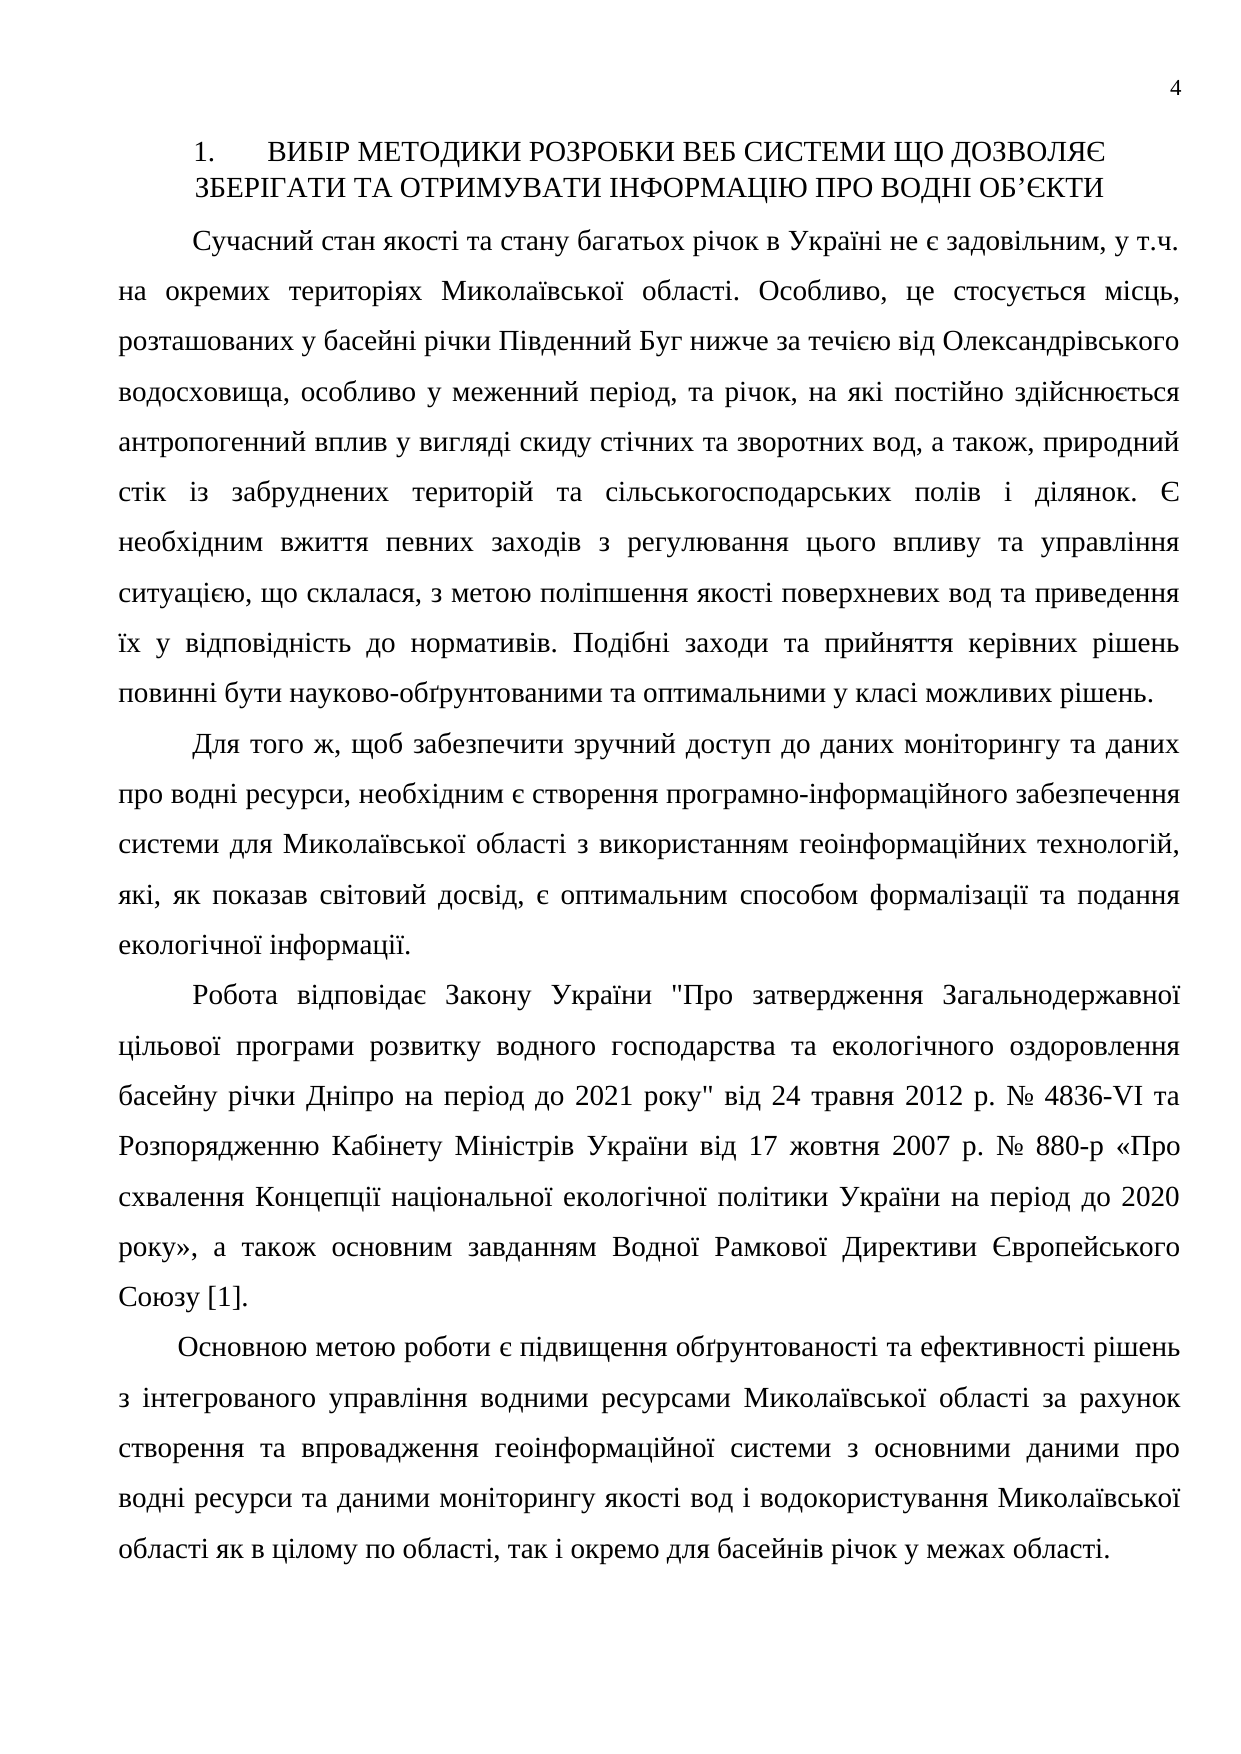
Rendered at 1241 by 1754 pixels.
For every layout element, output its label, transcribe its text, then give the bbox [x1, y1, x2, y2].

text Робота відповідає Закону України "Про затвердження Загальнодержавної цільової програми розвитку водного господарства та екологічного оздоровлення басейну річки Дніпро на період до 2021 року" від 24 травня 2012 р. № 4836-VI та Розпорядженню Кабінету Міністрів України від 17 жовтня 2007 р. № 880-р «Про схвалення Концепції національної екологічної політики України на період до 2020 року», а також основним завданням Водної Рамкової Директиви Європейського Союзу [1]. [118, 977, 1181, 1313]
text 1. ВИБІР МЕТОДИКИ РОЗРОБКИ ВЕБ СИСТЕМИ ЩО ДОЗВОЛЯЄ ЗБЕРІГАТИ ТА ОТРИМУВАТИ ІНФОРМАЦІЮ ПРО ВОДНІ ОБ’ЄКТИ [118, 134, 1181, 203]
text Для того ж, щоб забезпечити зручний доступ до даних моніторингу та даних про водні ресурси, необхідним є створення програмно-інформаційного забезпечення системи для Миколаївської області з використанням геоінформаційних технологій, які, як показав світовий досвід, є оптимальним способом формалізації та подання екологічної інформації. [118, 726, 1181, 961]
text Сучасний стан якості та стану багатьох річок в Україні не є задовільним, у т.ч. на окремих територіях Миколаївської області. Особливо, це стосується місць, розташованих у басейні річки Південний Буг нижче за течією від Олександрівського водосховища, особливо у меженний період, та річок, на які постійно здійснюється антропогенний вплив у вигляді скиду стічних та зворотних вод, а також, природний стік із забруднених територій та сільськогосподарських полів і ділянок. Є необхідним вжиття певних заходів з регулювання цього впливу та управління ситуацією, що склалася, з метою поліпшення якості поверхневих вод та приведення їх у відповідність до нормативів. Подібні заходи та прийняття керівних рішень повинні бути науково-обґрунтованими та оптимальними у класі можливих рішень. [118, 223, 1181, 709]
